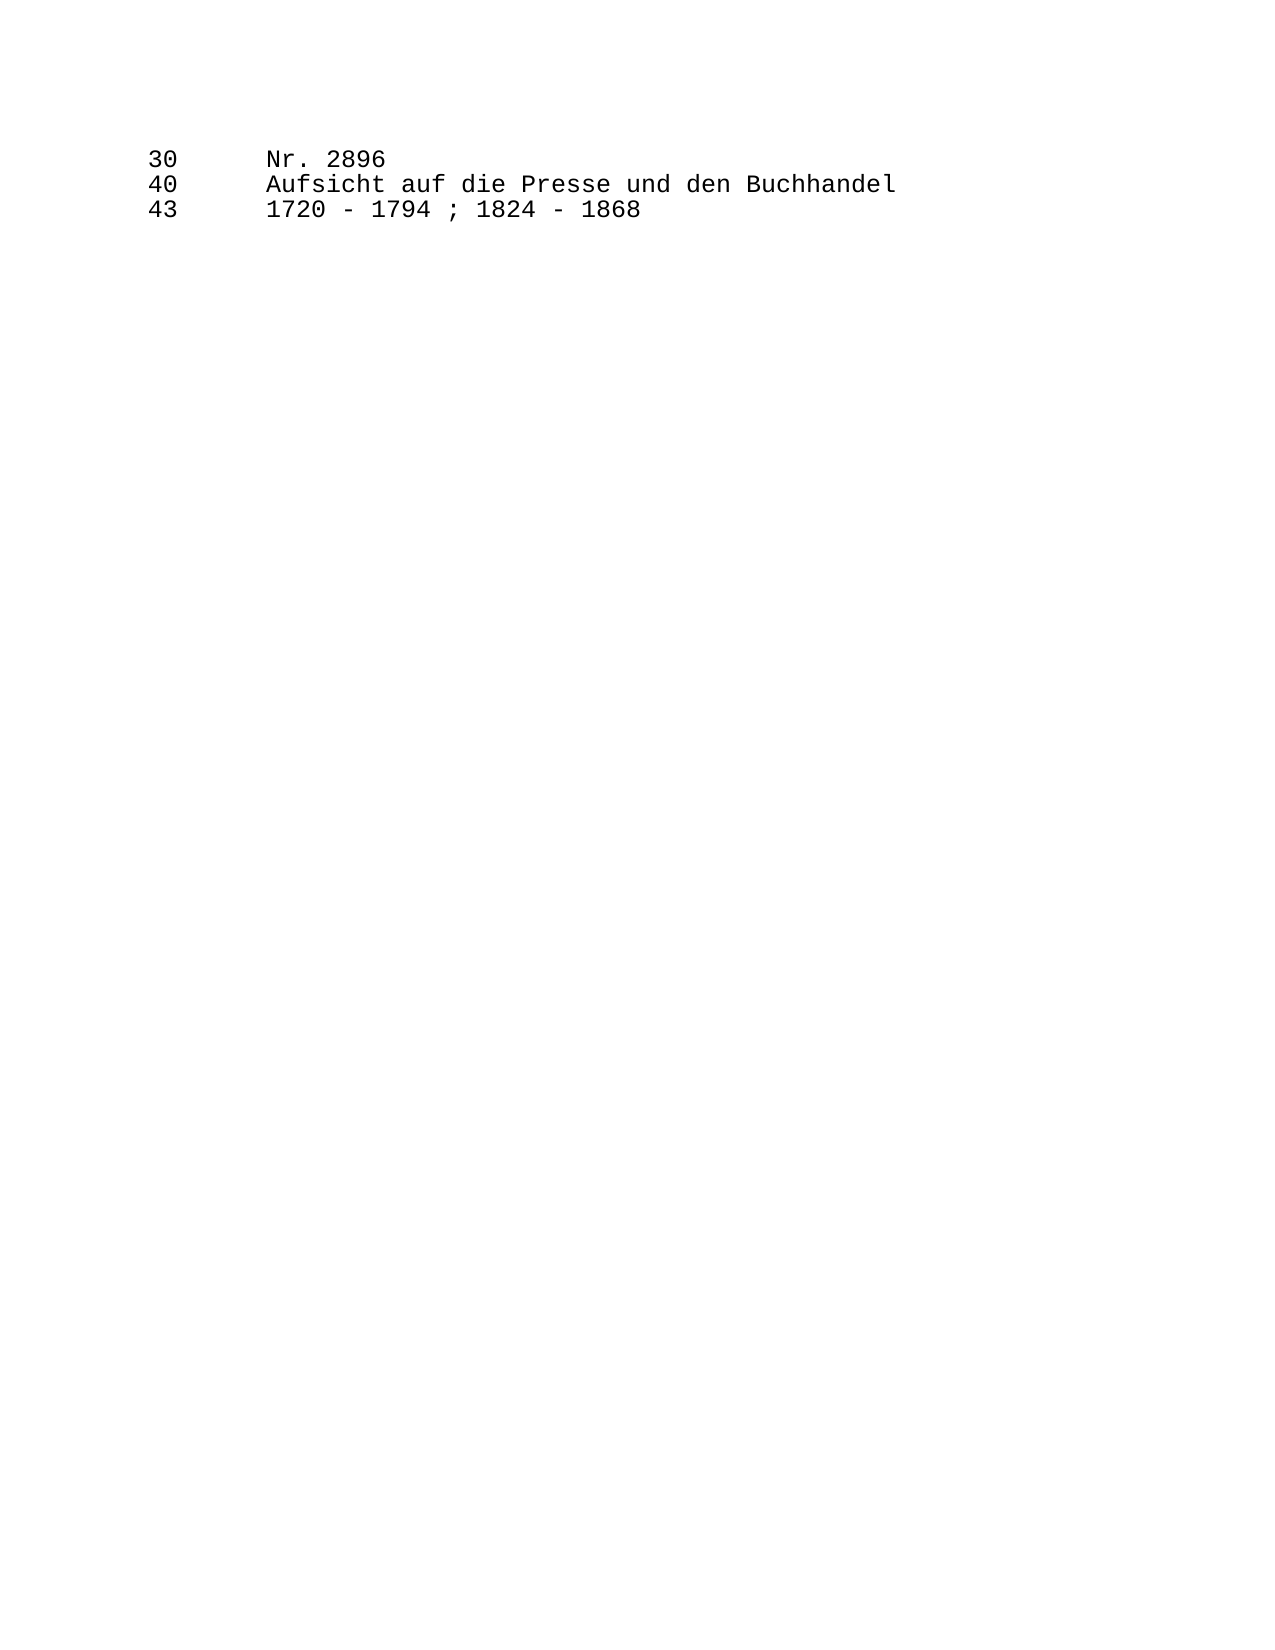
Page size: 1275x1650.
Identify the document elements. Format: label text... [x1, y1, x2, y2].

text 40 s[Aufsicht auf die s[Presse]s und den s[Buchhandel]s]s [148, 173, 1127, 198]
text 43 1720 - 1794 ; 1824 - 1868 [148, 198, 1127, 223]
text 30 Nr. 2896 [148, 148, 1127, 173]
